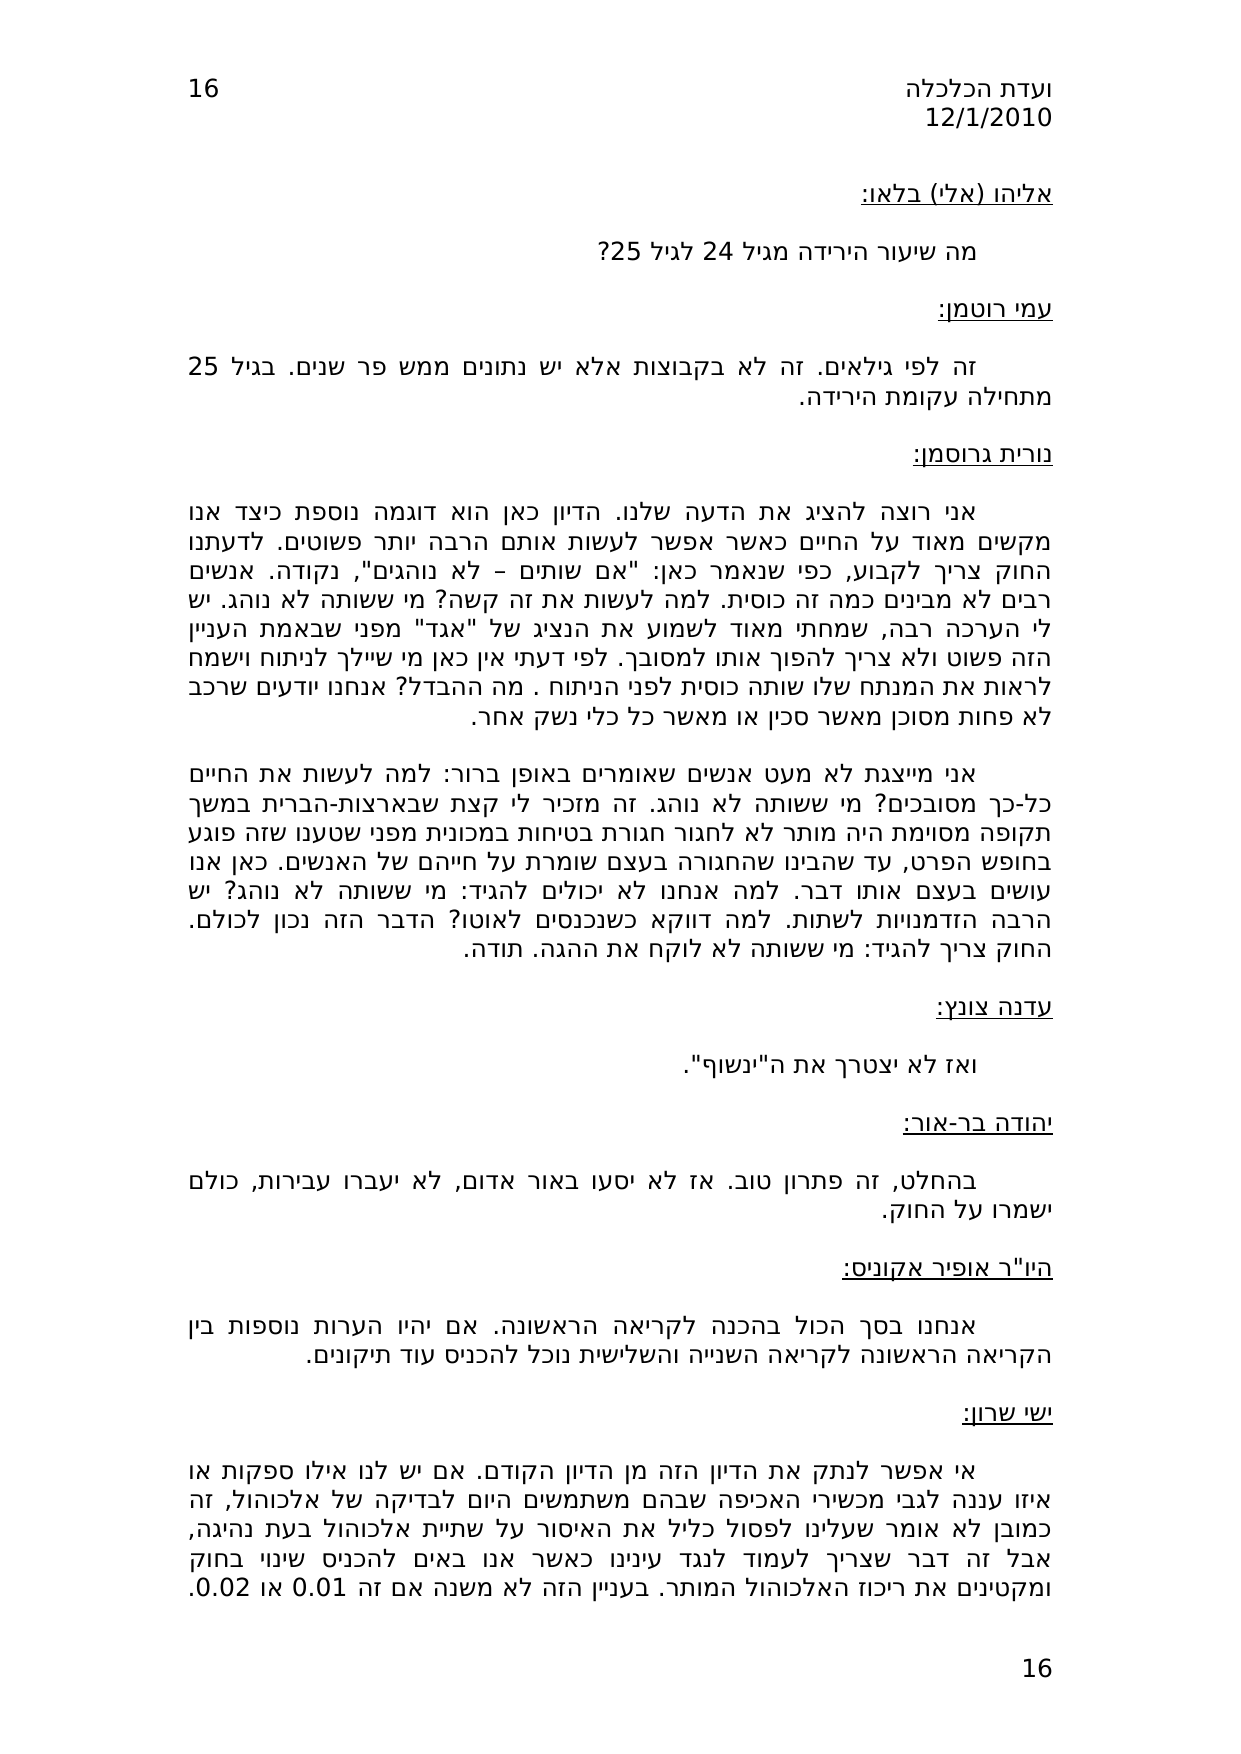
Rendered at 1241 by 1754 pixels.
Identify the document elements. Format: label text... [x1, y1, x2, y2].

text בהחלט, זה פתרון טוב. אז לא יסעו באור אדום, לא יעברו עבירות, כולם ישמרו על החוק. [187, 1166, 1053, 1224]
text עדנה צונץ: [187, 992, 1053, 1022]
text אני מייצגת לא מעט אנשים שאומרים באופן ברור: למה לעשות את החיים כל-כך מסובכים? מי ששותה לא נוהג. זה מזכיר לי קצת שבארצות-הברית במשך תקופה מסוימת היה מותר לא לחגור חגורת בטיחות במכונית מפני שטענו שזה פוגע בחופש הפרט, עד שהבינו שהחגורה בעצם שומרת על חייהם של האנשים. כאן אנו עושים בעצם אותו דבר. למה אנחנו לא יכולים להגיד: מי ששותה לא נוהג? יש הרבה הזדמנויות לשתות. למה דווקא כשנכנסים לאוטו? הדבר הזה נכון לכולם. החוק צריך להגיד: מי ששותה לא לוקח את ההגה. תודה. [187, 759, 1053, 964]
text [187, 1456, 1053, 1602]
text זה לפי גילאים. זה לא בקבוצות אלא יש נתונים ממש פר שנים. בגיל 25 מתחילה עקומת הירידה. [187, 352, 1053, 411]
text אני רוצה להציג את הדעה שלנו. הדיון כאן הוא דוגמה נוספת כיצד אנו מקשים מאוד על החיים כאשר אפשר לעשות אותם הרבה יותר פשוטים. לדעתנו החוק צריך לקבוע, כפי שנאמר כאן: "אם שותים – לא נוהגים", נקודה. אנשים רבים לא מבינים כמה זה כוסית. למה לעשות את זה קשה? מי ששותה לא נוהג. יש לי הערכה רבה, שמחתי מאוד לשמוע את הנציג של "אגד" מפני שבאמת העניין הזה פשוט ולא צריך להפוך אותו למסובך. לפי דעתי אין כאן מי שיילך לניתוח וישמח לראות את המנתח שלו שותה כוסית לפני הניתוח . מה ההבדל? אנחנו יודעים שרכב לא פחות מסוכן מאשר סכין או מאשר כל כלי נשק אחר. [187, 497, 1053, 731]
text מה שיעור הירידה מגיל 24 לגיל 25? [187, 237, 1053, 266]
text אנחנו בסך הכול בהכנה לקריאה הראשונה. אם יהיו הערות נוספות בין הקריאה הראשונה לקריאה השנייה והשלישית נוכל להכניס עוד תיקונים. [187, 1311, 1053, 1369]
text ואז לא יצטרך את ה"ינשוף". [187, 1050, 1053, 1079]
text יהודה בר-אור: [187, 1108, 1053, 1137]
text עמי רוטמן: [187, 294, 1053, 324]
text נורית גרוסמן: [187, 439, 1053, 469]
text אליהו (אלי) בלאו: [187, 179, 1053, 208]
text היו"ר אופיר אקוניס: [187, 1253, 1053, 1282]
text ישי שרון: [187, 1398, 1053, 1427]
